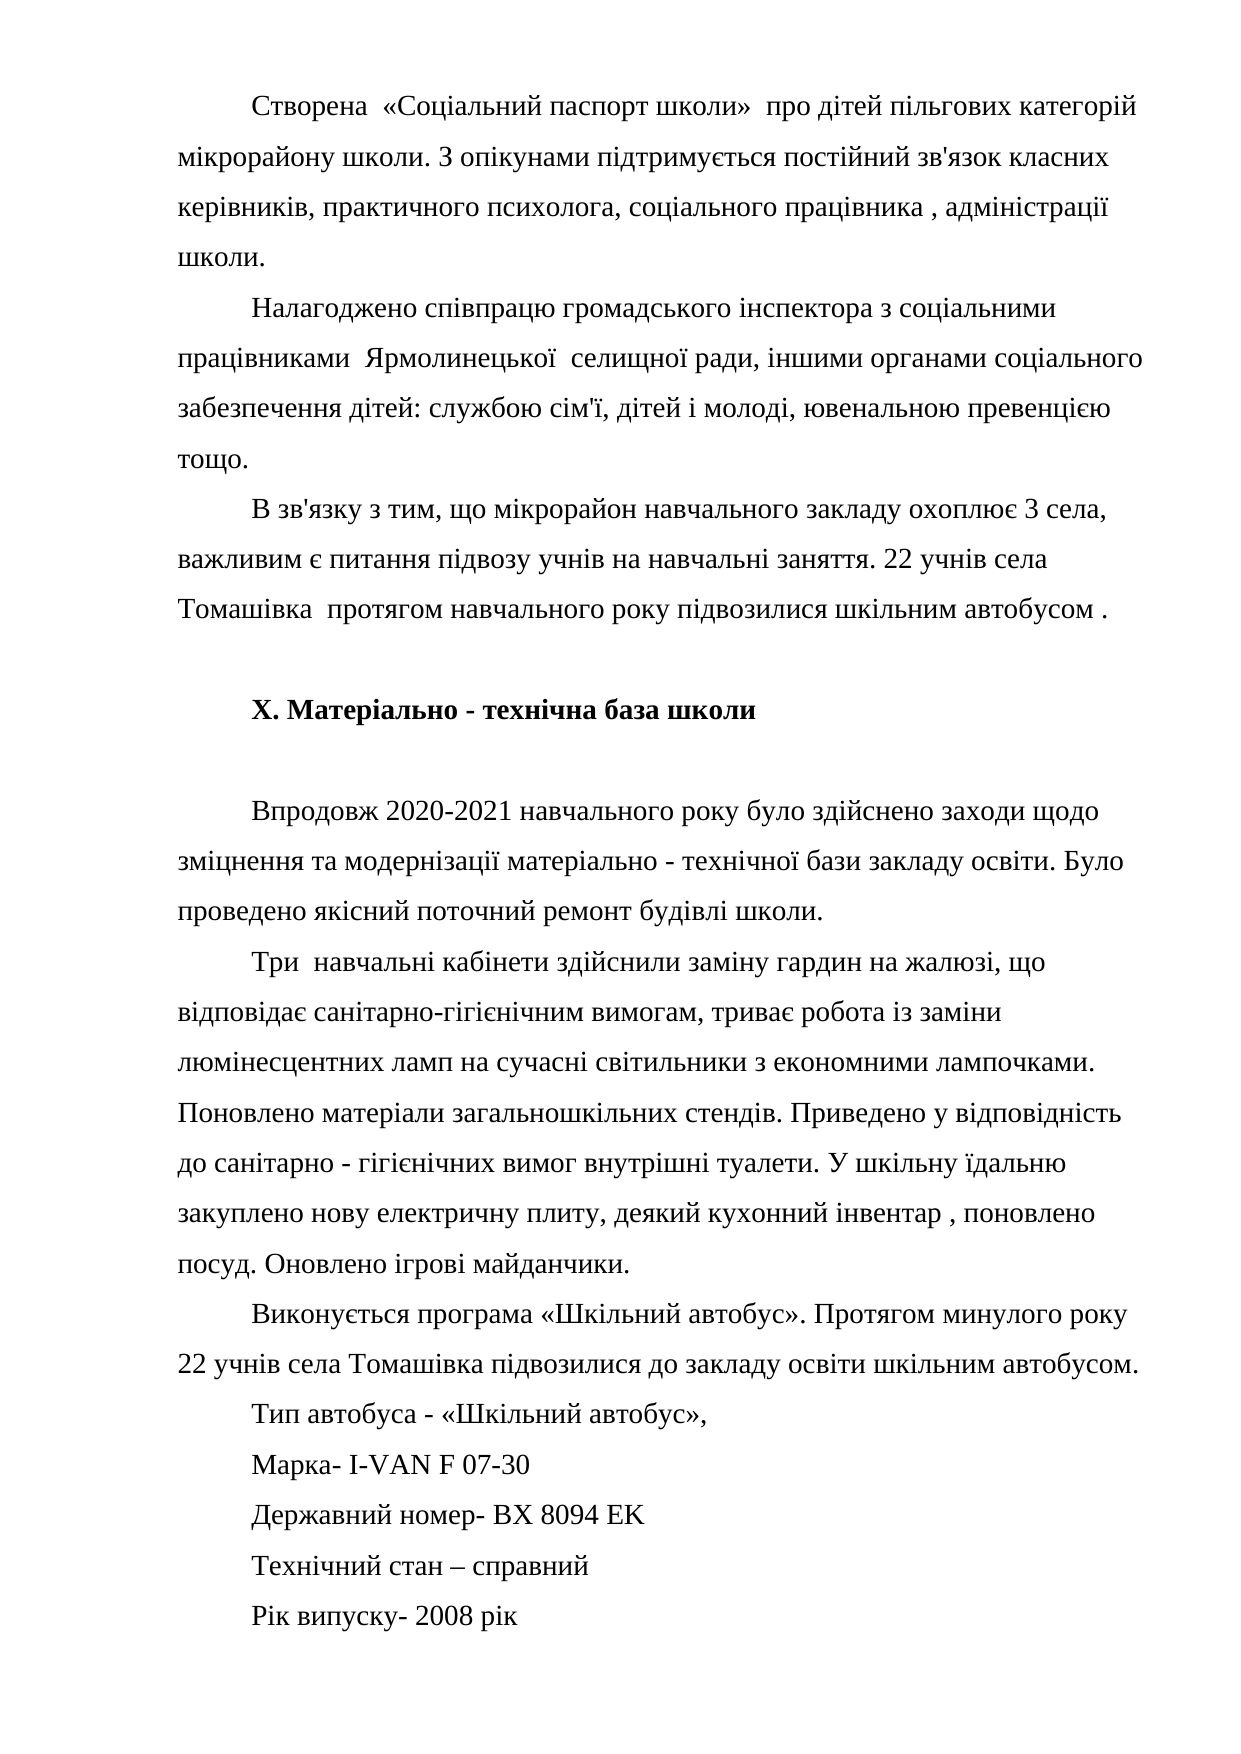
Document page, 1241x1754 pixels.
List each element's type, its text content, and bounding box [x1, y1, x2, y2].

text Державний номер- BX 8094 EK [177, 1497, 1152, 1531]
text Виконується програма «Шкільний автобус». Протягом минулого року 22 учнів села Томашівка підвозилися до закладу освіти шкільним автобусом. [177, 1296, 1152, 1380]
text Впродовж 2020-2021 навчального року було здійснено заходи щодо зміцнення та модернізації матеріально - технічної бази закладу освіти. Було проведено якісний поточний ремонт будівлі школи. [177, 793, 1152, 927]
text Три навчальні кабінети здійснили заміну гардин на жалюзі, що відповідає санітарно-гігієнічним вимогам, триває робота із заміни люмінесцентних ламп на сучасні світильники з економними лампочками. Поновлено матеріали загальношкільних стендів. Приведено у відповідність до санітарно - гігієнічних вимог внутрішні туалети. У шкільну їдальню закуплено нову електричну плиту, деякий кухонний інвентар , поновлено посуд. Оновлено ігрові майданчики. [177, 944, 1152, 1279]
text Налагоджено співпрацю громадського інспектора з соціальними працівниками Ярмолинецької селищної ради, іншими органами соціального забезпечення дітей: службою сім'ї, дітей і молоді, ювенальною превенцією тощо. [177, 290, 1152, 474]
text Тип автобуса - «Шкільний автобус», [177, 1397, 1152, 1430]
text Х. Матеріально - технічна база школи [177, 692, 1152, 726]
text Марка- I-VAN F 07-30 [177, 1447, 1152, 1481]
text Створена «Соціальний паспорт школи» про дітей пільгових категорій мікрорайону школи. З опікунами підтримується постійний зв'язок класних керівників, практичного психолога, соціального працівника , адміністрації школи. [177, 88, 1152, 273]
text Технічний стан – справний [177, 1548, 1152, 1581]
text Рік випуску- 2008 рік [177, 1598, 1152, 1631]
text В зв'язку з тим, що мікрорайон навчального закладу охоплює 3 села, важливим є питання підвозу учнів на навчальні заняття. 22 учнів села Томашівка протягом навчального року підвозилися шкільним автобусом . [177, 491, 1152, 625]
